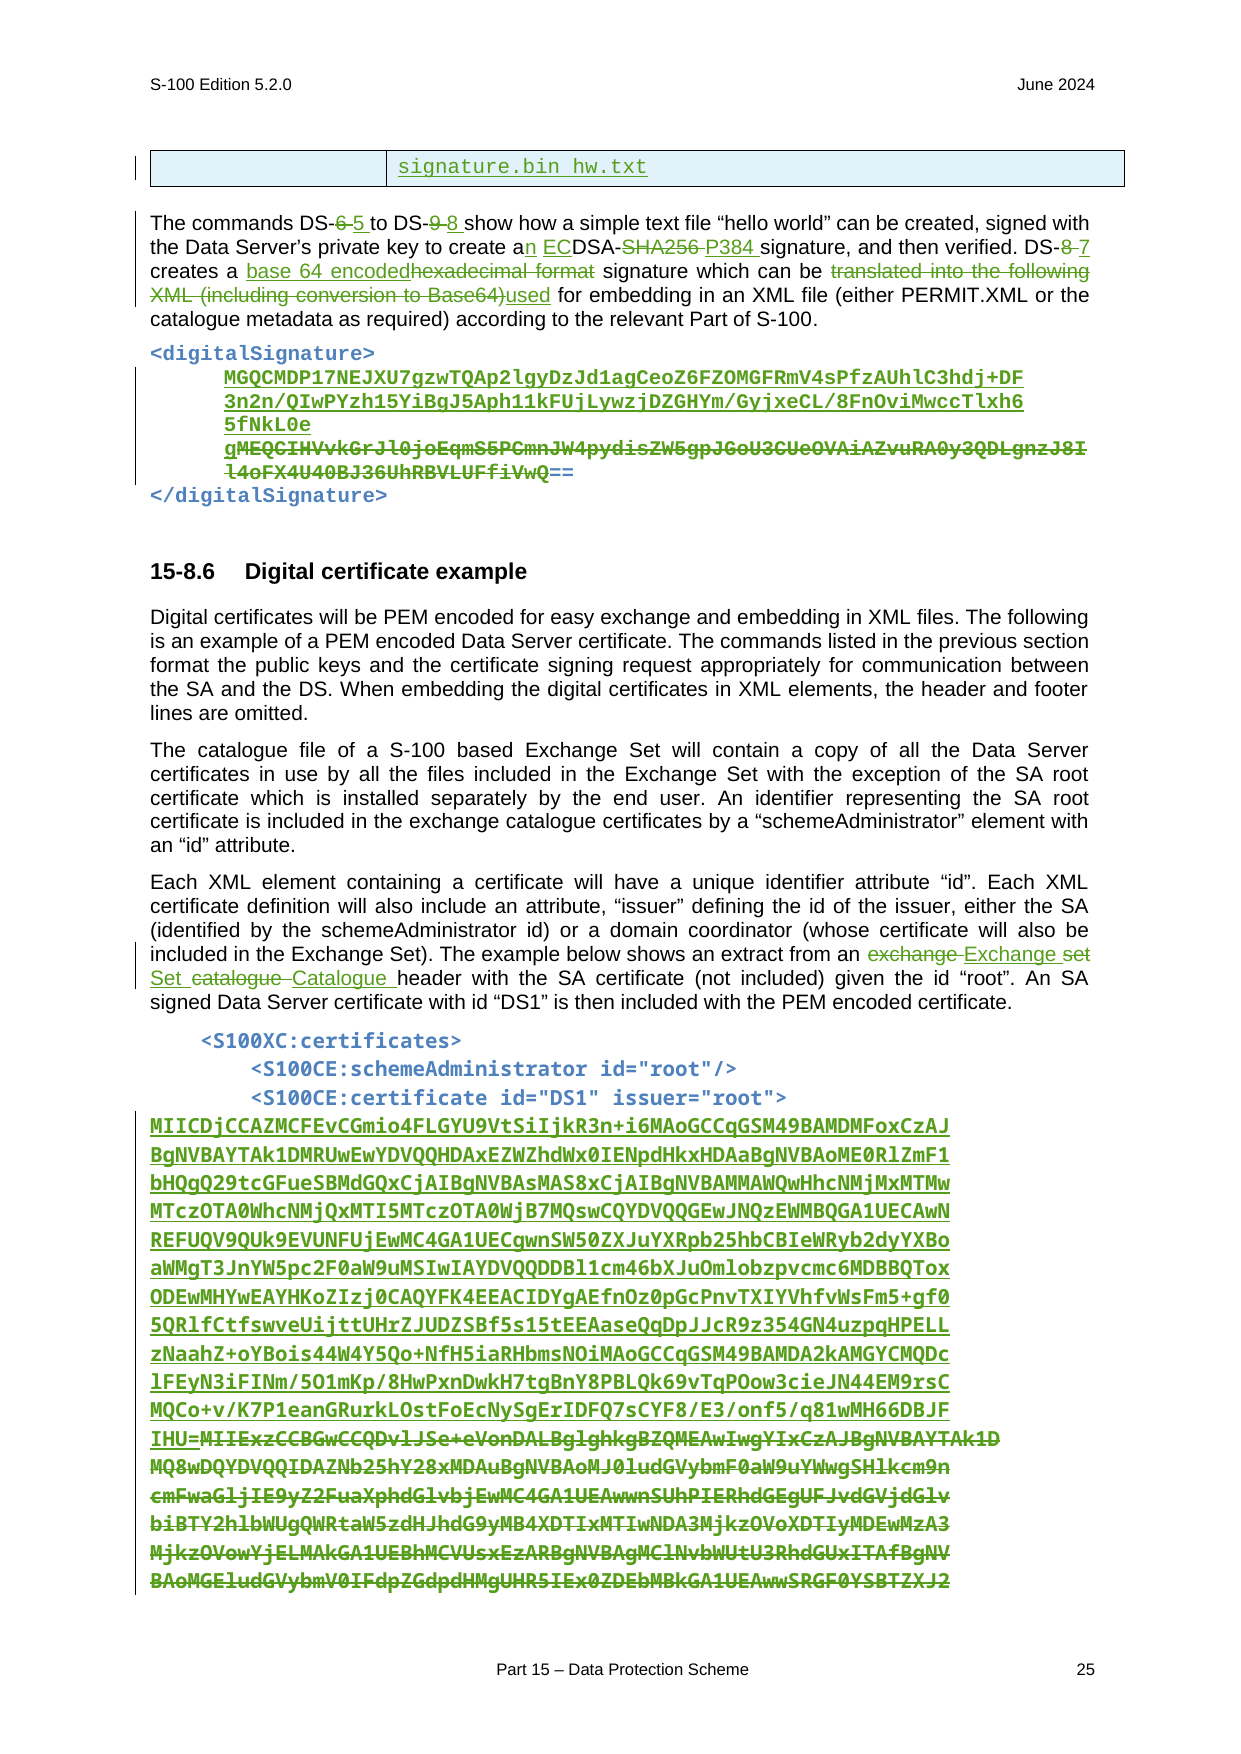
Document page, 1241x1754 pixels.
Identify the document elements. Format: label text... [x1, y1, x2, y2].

text == [224, 414, 1090, 485]
text <S100CE:certificate id="DS1" issuer="root"> [150, 1083, 1090, 1111]
text The commands DS-to DS-show how a simple text file “hello world” can be created, signed with the Data Server’s private key to create a DSA-signature, and then verified. DS-creates a signature which can be for embedding in an XML file (either PERMIT.XML or the catalogue metadata as required) according to the relevant Part of S-100. [150, 211, 1090, 331]
text The catalogue file of a S-100 based Exchange Set will contain a copy of all the Data Server certificates in use by all the files included in the Exchange Set with the exception of the SA root certificate which is installed separately by the end user. An identifier representing the SA root certificate is included in the exchange catalogue certificates by a “schemeAdministrator” element with an “id” attribute. [150, 737, 1090, 857]
text Each XML element containing a certificate will have a unique identifier attribute “id”. Each XML certificate definition will also include an attribute, “issuer” defining the id of the issuer, either the SA (identified by the schemeAdministrator id) or a domain coordinator (whose certificate will also be included in the Exchange Set). The example below shows an extract from an header with the SA certificate (not included) given the id “root”. An SA signed Data Server certificate with id “DS1” is then included with the PEM encoded certificate. [150, 870, 1090, 1013]
text <S100XC:certificates> [150, 1026, 1090, 1054]
text <S100CE:schemeAdministrator id="root"/> [150, 1054, 1090, 1083]
text Digital certificates will be PEM encoded for easy exchange and embedding in XML files. The following is an example of a PEM encoded Data Server certificate. The commands listed in the previous section format the public keys and the certificate signing request appropriately for communication between the SA and the DS. When embedding the digital certificates in XML elements, the header and footer lines are omitted. [150, 605, 1090, 725]
text </digitalSignature> [150, 485, 1090, 509]
text <digitalSignature> [150, 343, 1090, 367]
subtitle Digital certificate example [150, 558, 1090, 584]
